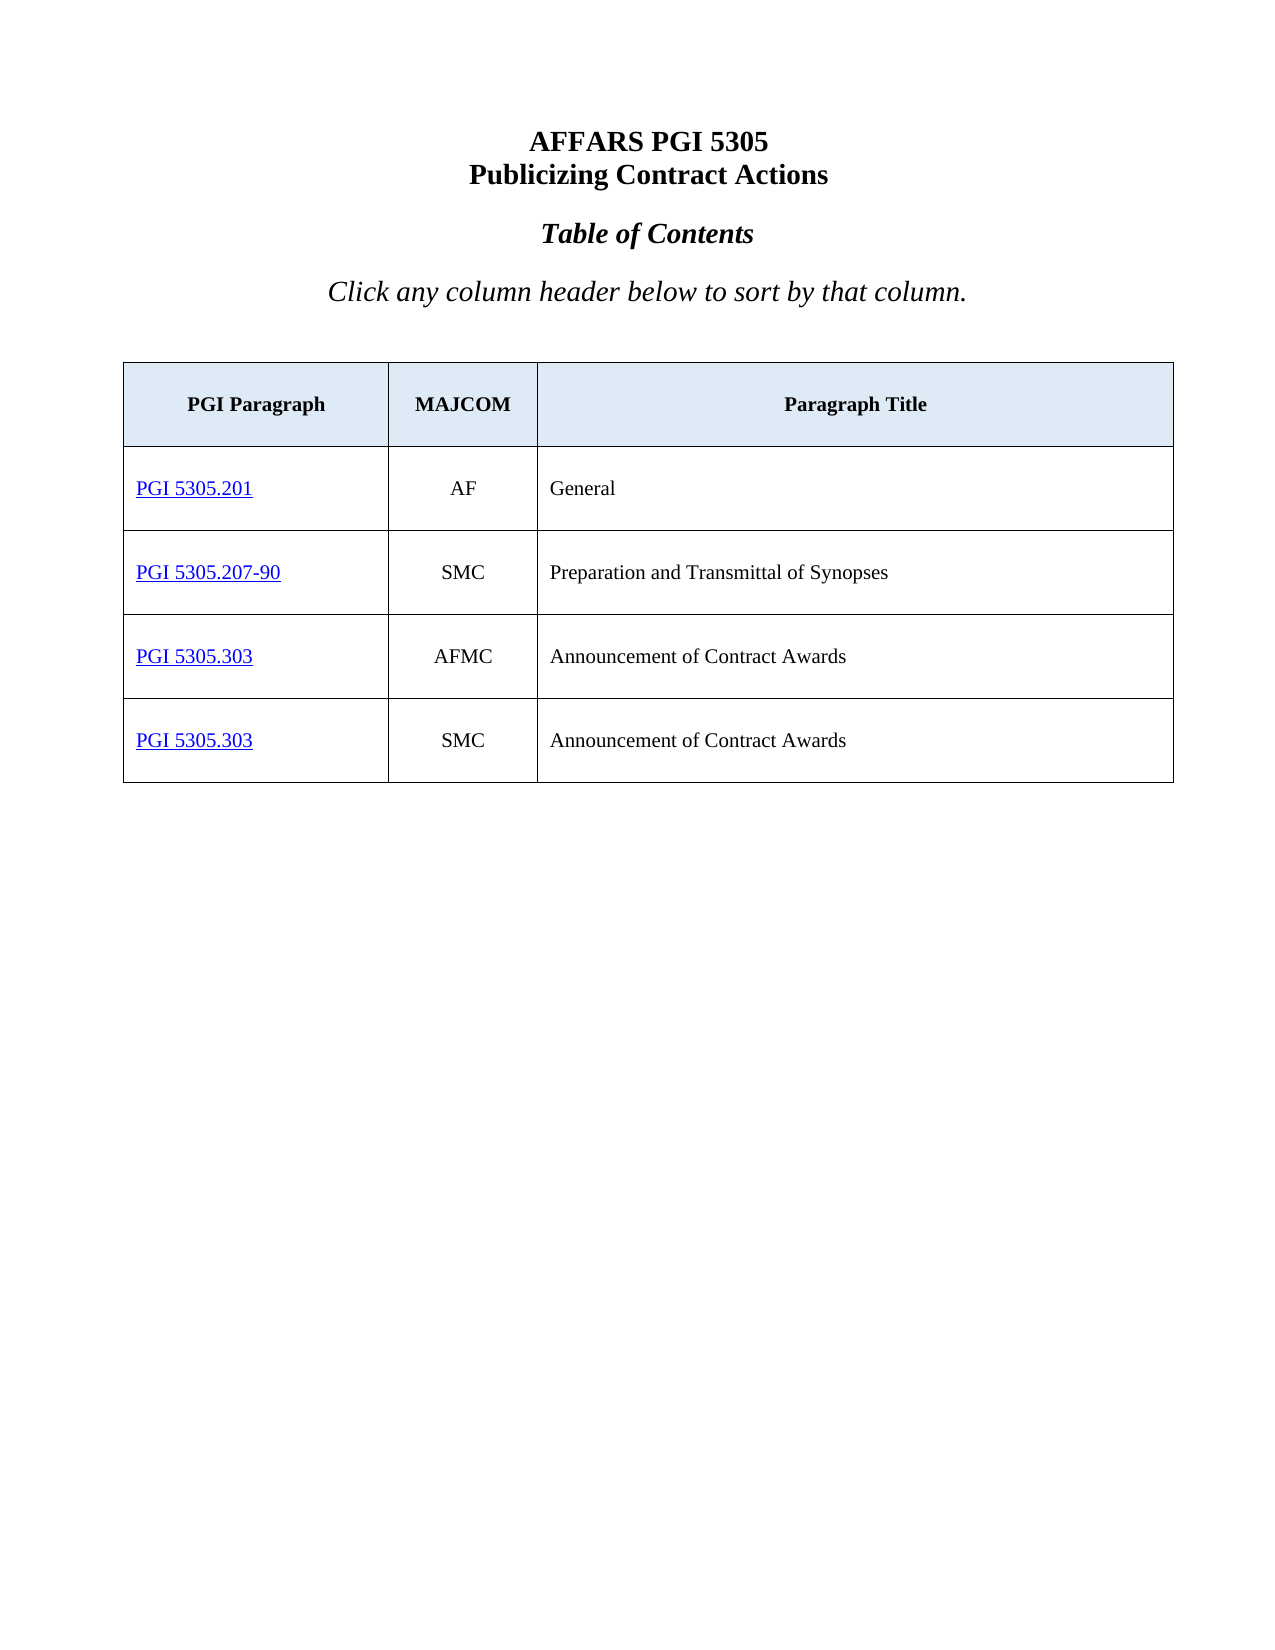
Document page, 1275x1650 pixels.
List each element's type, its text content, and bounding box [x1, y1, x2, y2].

subtitle AFFARS PGI 5305 Publicizing Contract Actions [112, 124, 1185, 191]
table_header PGI Paragraph [124, 363, 388, 446]
table_header MAJCOM [389, 363, 537, 446]
text Table of Contents [112, 216, 1185, 249]
table_cell AFMC [389, 615, 537, 698]
table_cell PGI 5305.303 [124, 699, 388, 782]
table_cell Preparation and Transmittal of Synopses [538, 531, 1173, 614]
table_cell General [538, 447, 1173, 530]
table_cell PGI 5305.207-90 [124, 531, 388, 614]
text Click any column header below to sort by that column. [112, 274, 1185, 308]
table_cell PGI 5305.201 [124, 447, 388, 530]
table_header Paragraph Title [538, 363, 1173, 446]
table_cell Announcement of Contract Awards [538, 615, 1173, 698]
table_cell Announcement of Contract Awards [538, 699, 1173, 782]
table_cell SMC [389, 531, 537, 614]
table_cell PGI 5305.303 [124, 615, 388, 698]
table_cell SMC [389, 699, 537, 782]
table_cell AF [389, 447, 537, 530]
